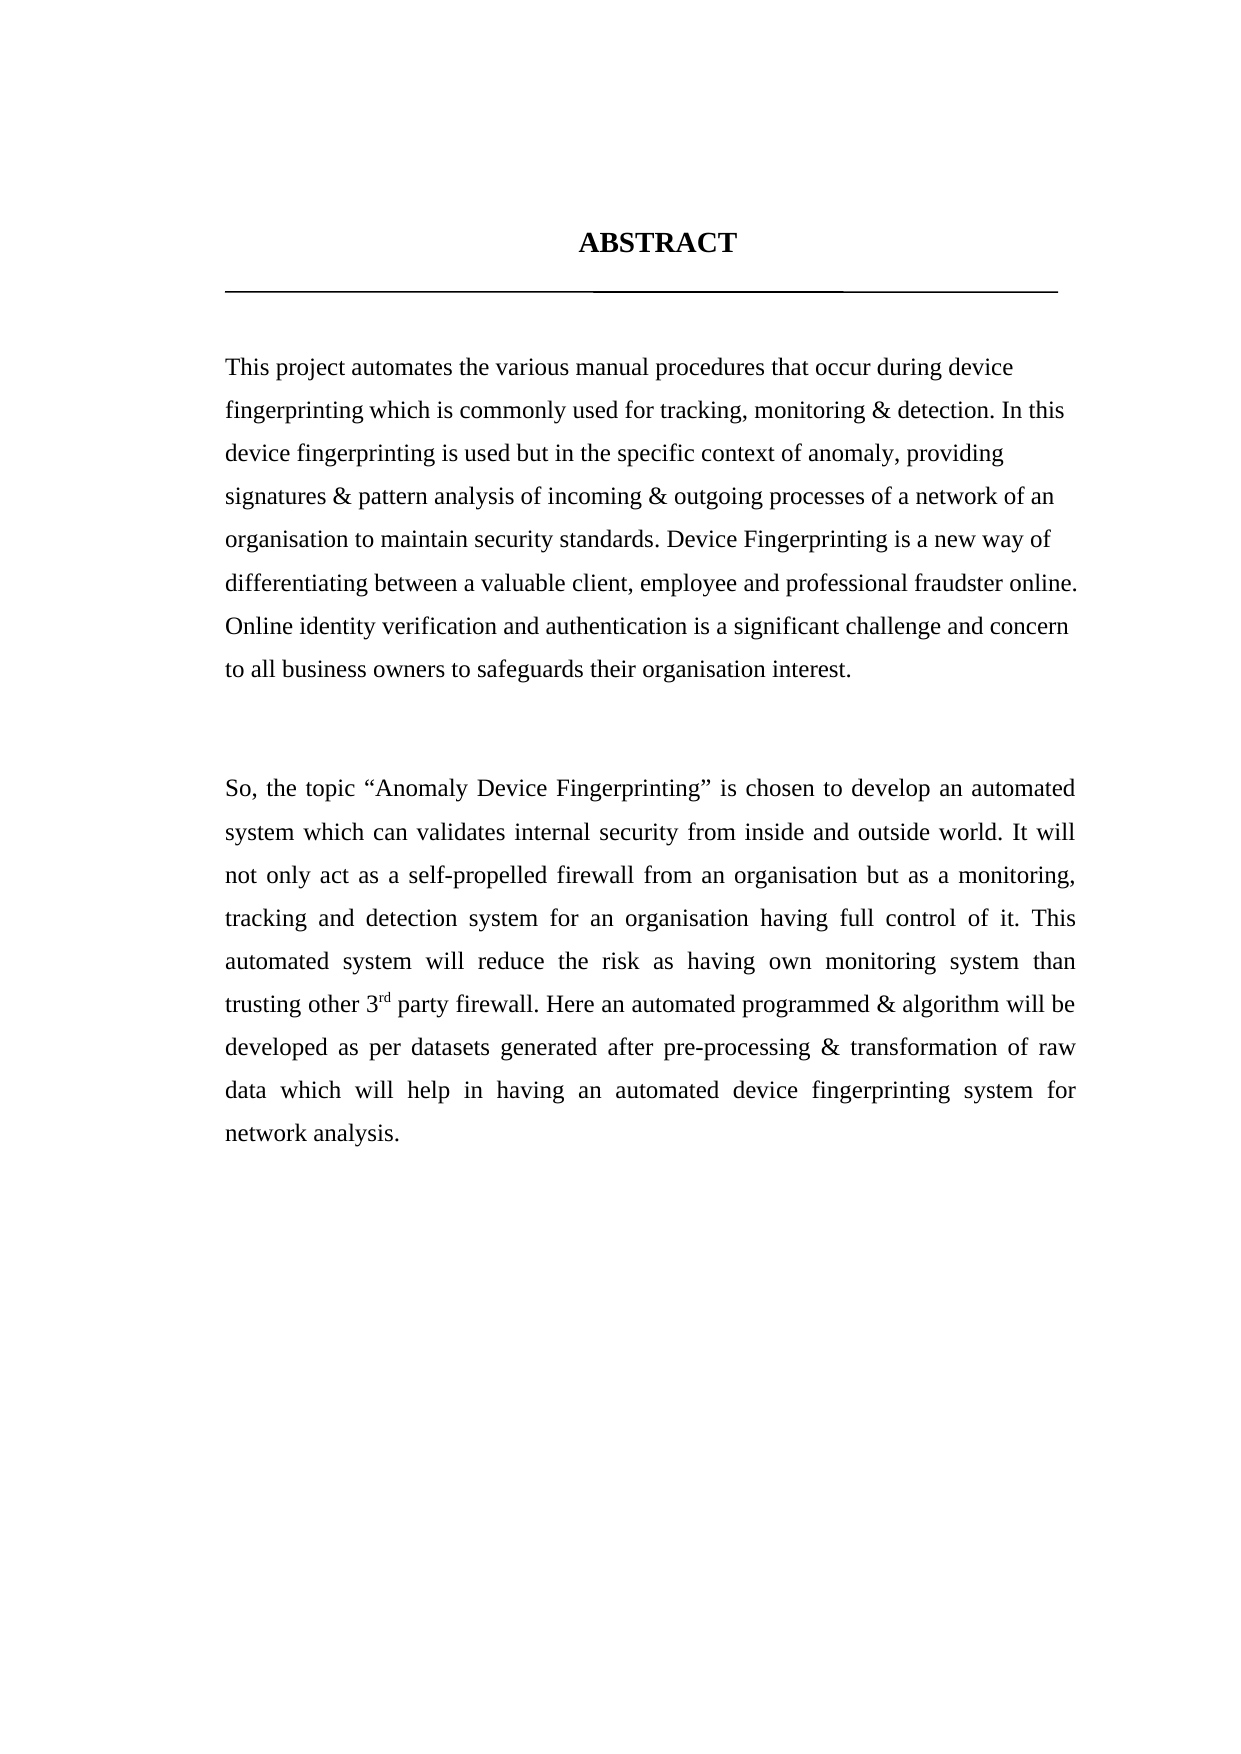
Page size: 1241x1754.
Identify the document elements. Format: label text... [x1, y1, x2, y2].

text ABSTRACT [225, 225, 1090, 258]
text So, the topic “Anomaly Device Fingerprinting” is chosen to develop an automated system which can validates internal security from inside and outside world. It will not only act as a self-propelled firewall from an organisation but as a monitoring, tracking and detection system for an organisation having full control of it. This automated system will reduce the risk as having own monitoring system than trusting other 3rd party firewall. Here an automated programmed & algorithm will be developed as per datasets generated after pre-processing & transformation of raw data which will help in having an automated device fingerprinting system for network analysis. [225, 773, 1077, 1147]
text This project automates the various manual procedures that occur during device fingerprinting which is commonly used for tracking, monitoring & detection. In this device fingerprinting is used but in the specific context of anomaly, providing signatures & pattern analysis of incoming & outgoing processes of a network of an organisation to maintain security standards. Device Fingerprinting is a new way of differentiating between a valuable client, employee and professional fraudster online. Online identity verification and authentication is a significant challenge and concern to all business owners to safeguards their organisation interest. [225, 352, 1090, 683]
